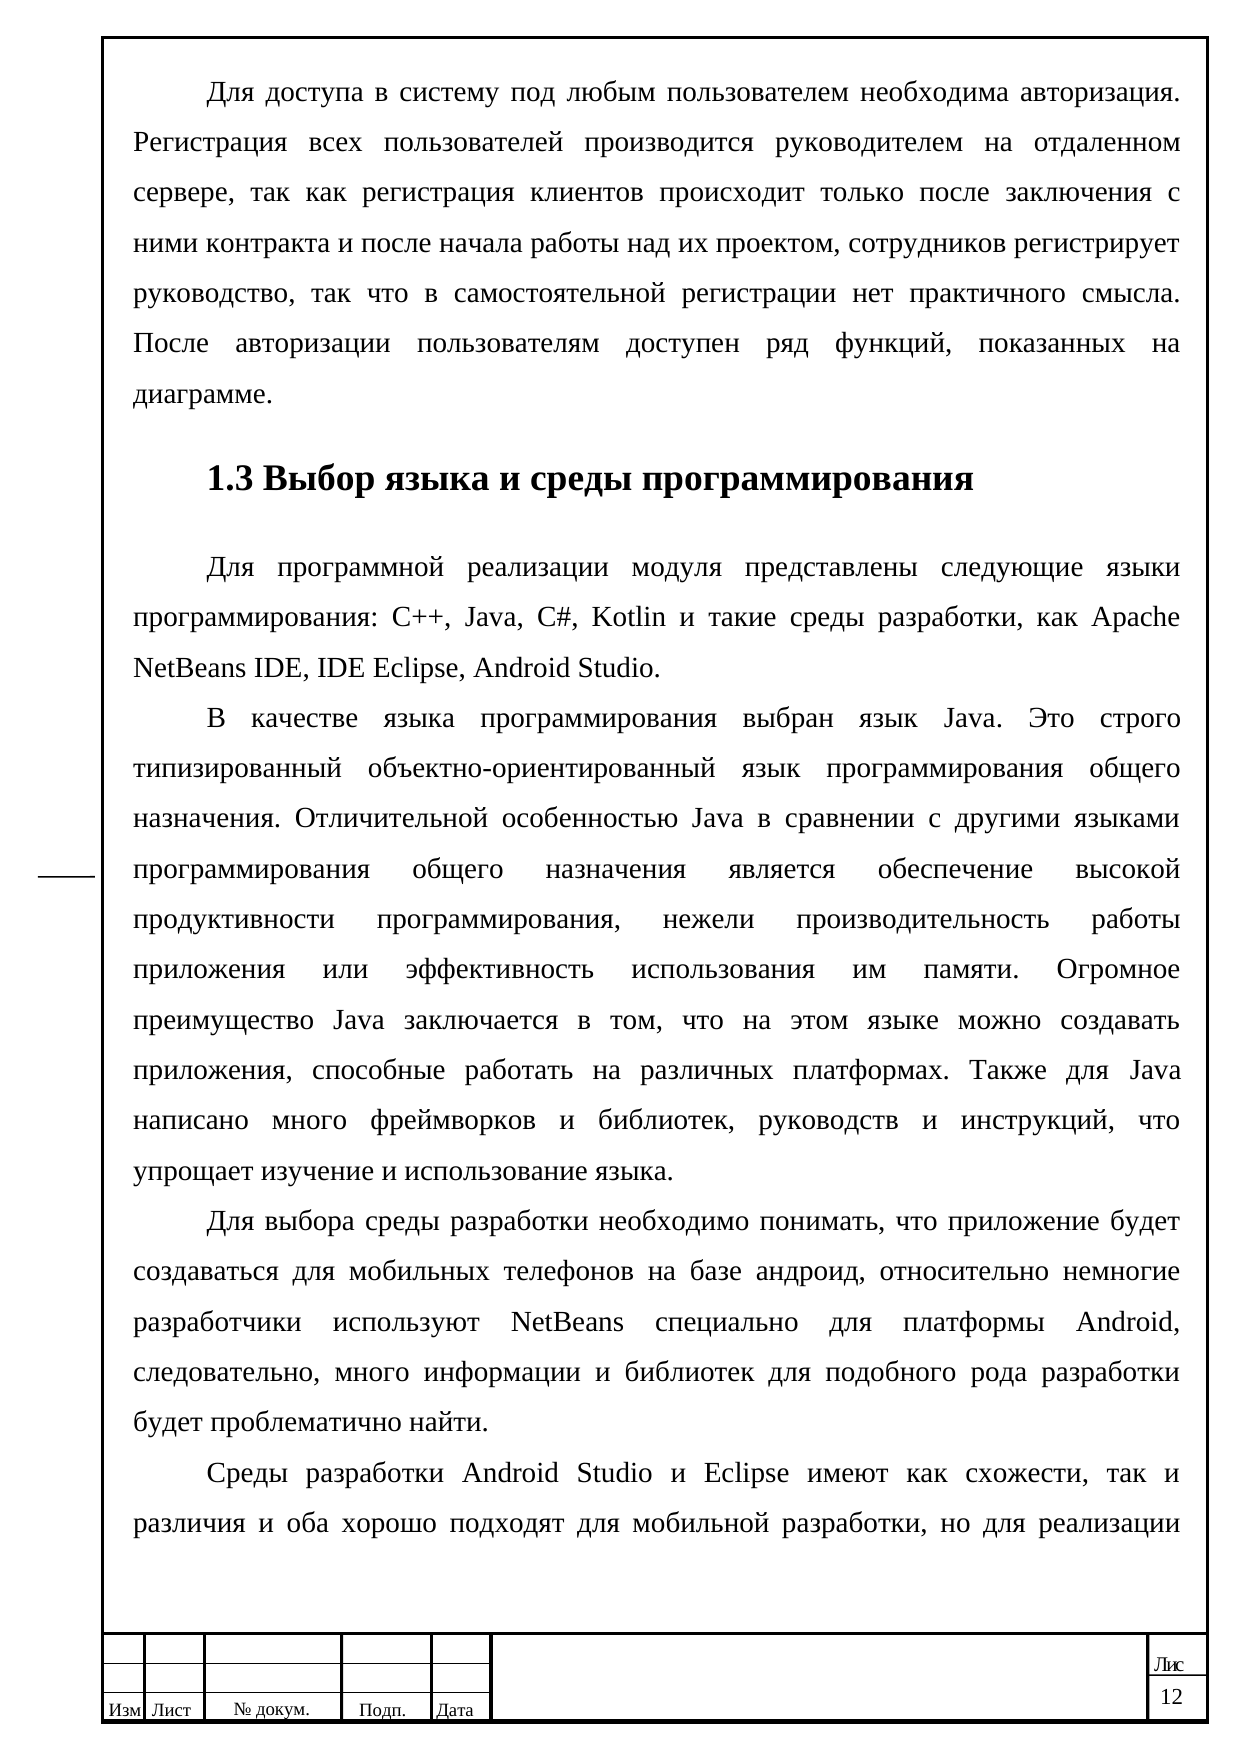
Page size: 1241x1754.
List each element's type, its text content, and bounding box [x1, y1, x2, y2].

text 1.3 Выбор языка и среды программирования [133, 455, 1181, 498]
text Для программной реализации модуля представлены следующие языки программирования: C++, Java, C#, Kotlin и такие среды разработки, как Apache NetBeans IDE, IDE Eclipse, Android Studio. [133, 549, 1181, 683]
text Для доступа в систему под любым пользователем необходима авторизация. Регистрация всех пользователей производится руководителем на отдаленном сервере, так как регистрация клиентов происходит только после заключения с ними контракта и после начала работы над их проектом, сотрудников регистрирует руководство, так что в самостоятельной регистрации нет практичного смысла. После авторизации пользователям доступен ряд функций, показанных на диаграмме. [133, 74, 1181, 409]
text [133, 1455, 1181, 1538]
text Для выбора среды разработки необходимо понимать, что приложение будет создаваться для мобильных телефонов на базе андроид, относительно немногие разработчики используют NetBeans специально для платформы Android, следовательно, много информации и библиотек для подобного рода разработки будет проблематично найти. [133, 1203, 1181, 1438]
text В качестве языка программирования выбран язык Java. Это строго типизированный объектно-ориентированный язык программирования общего назначения. Отличительной особенностью Java в сравнении с другими языками программирования общего назначения является обеспечение высокой продуктивности программирования, нежели производительность работы приложения или эффективность использования им памяти. Огромное преимущество Java заключается в том, что на этом языке можно создавать приложения, способные работать на различных платформах. Также для Java написано много фреймворков и библиотек, руководств и инструкций, что упрощает изучение и использование языка. [133, 700, 1181, 1186]
